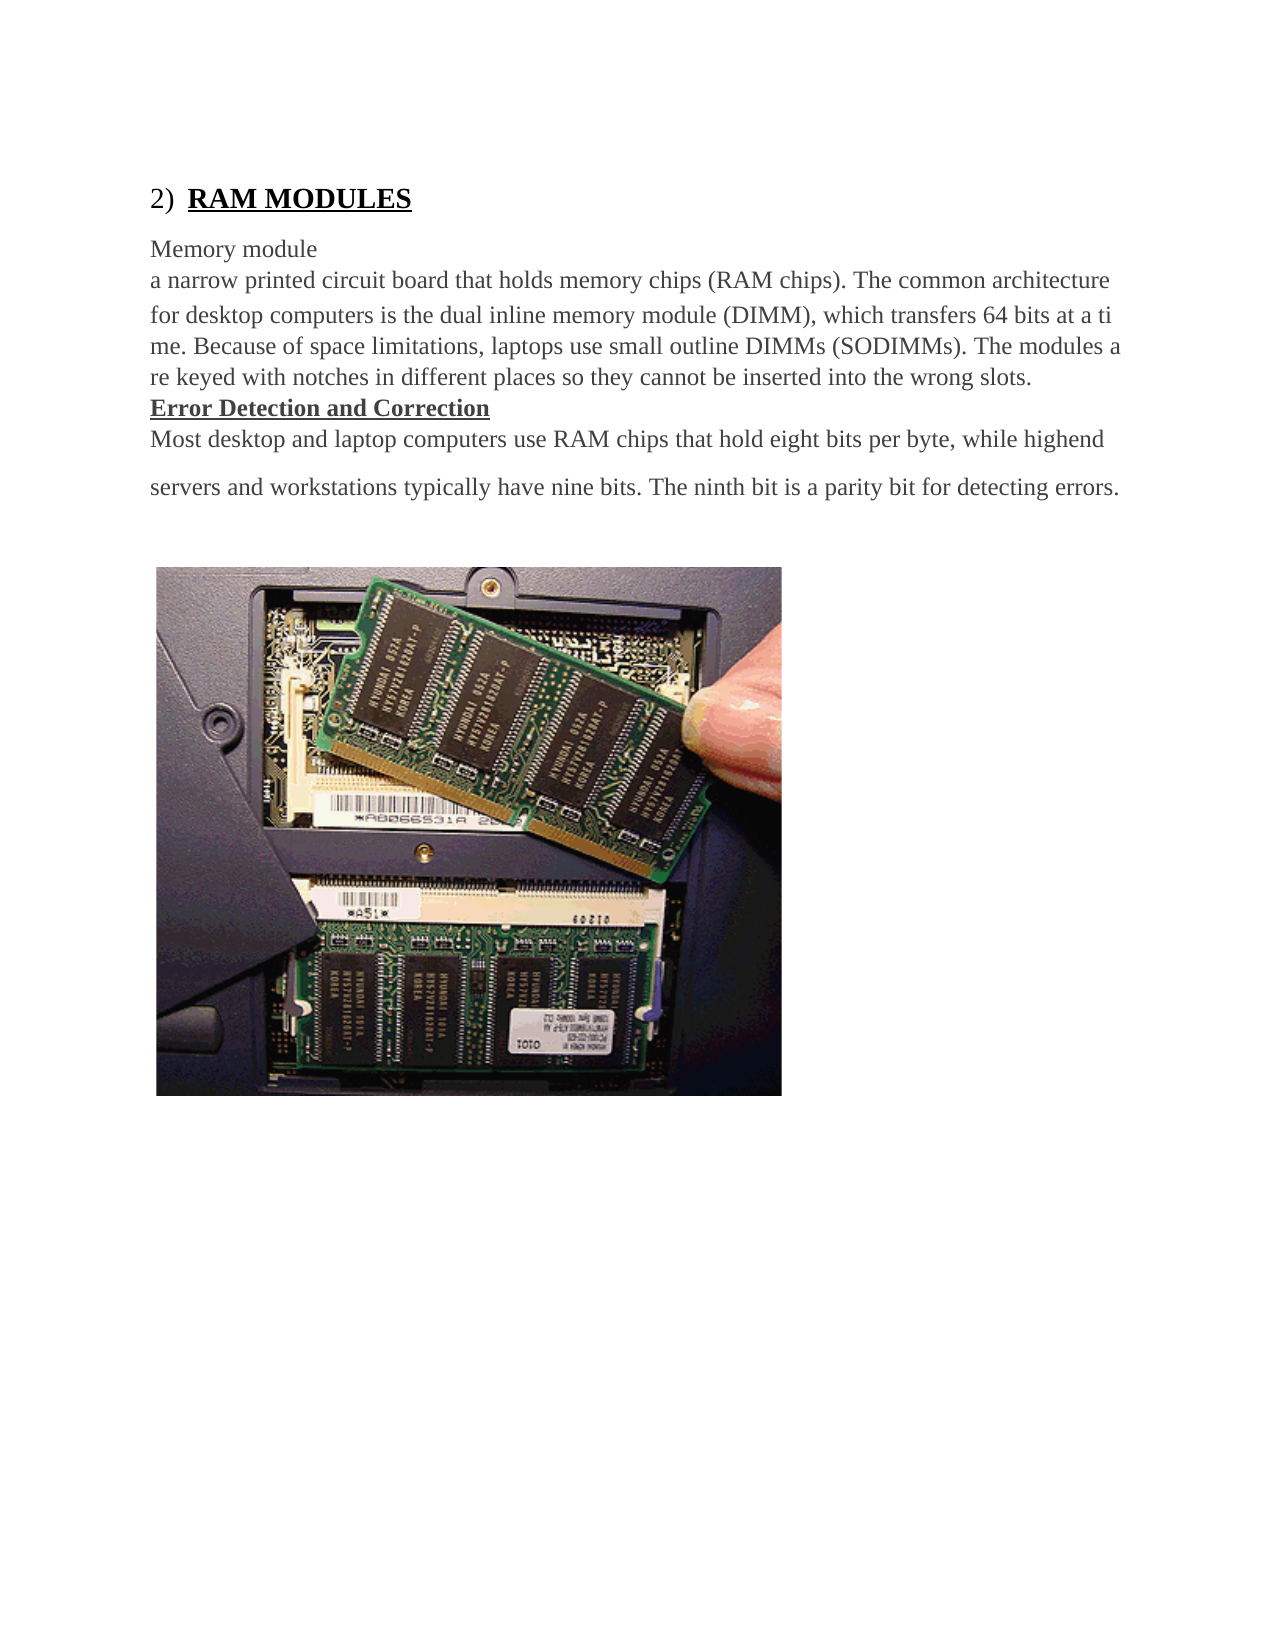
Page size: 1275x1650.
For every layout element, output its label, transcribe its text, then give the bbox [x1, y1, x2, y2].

subtitle for desktop computers is the dual inline memory module (DIMM), which transfers 64 bits at a time. Because of space limitations, laptops use small outline DIMMs (SODIMMs). The modules are keyed with notches in different places so they cannot be inserted into the wrong slots. [150, 300, 1125, 391]
picture [156, 567, 782, 1096]
list RAM MODULES [150, 181, 1125, 214]
text Error Detection and Correction Most desktop and laptop computers use RAM chips that hold eight bits per byte, while highend [150, 393, 1125, 453]
subtitle Memory module a narrow printed circuit board that holds memory chips (RAM chips). The common architecture [150, 234, 1125, 294]
